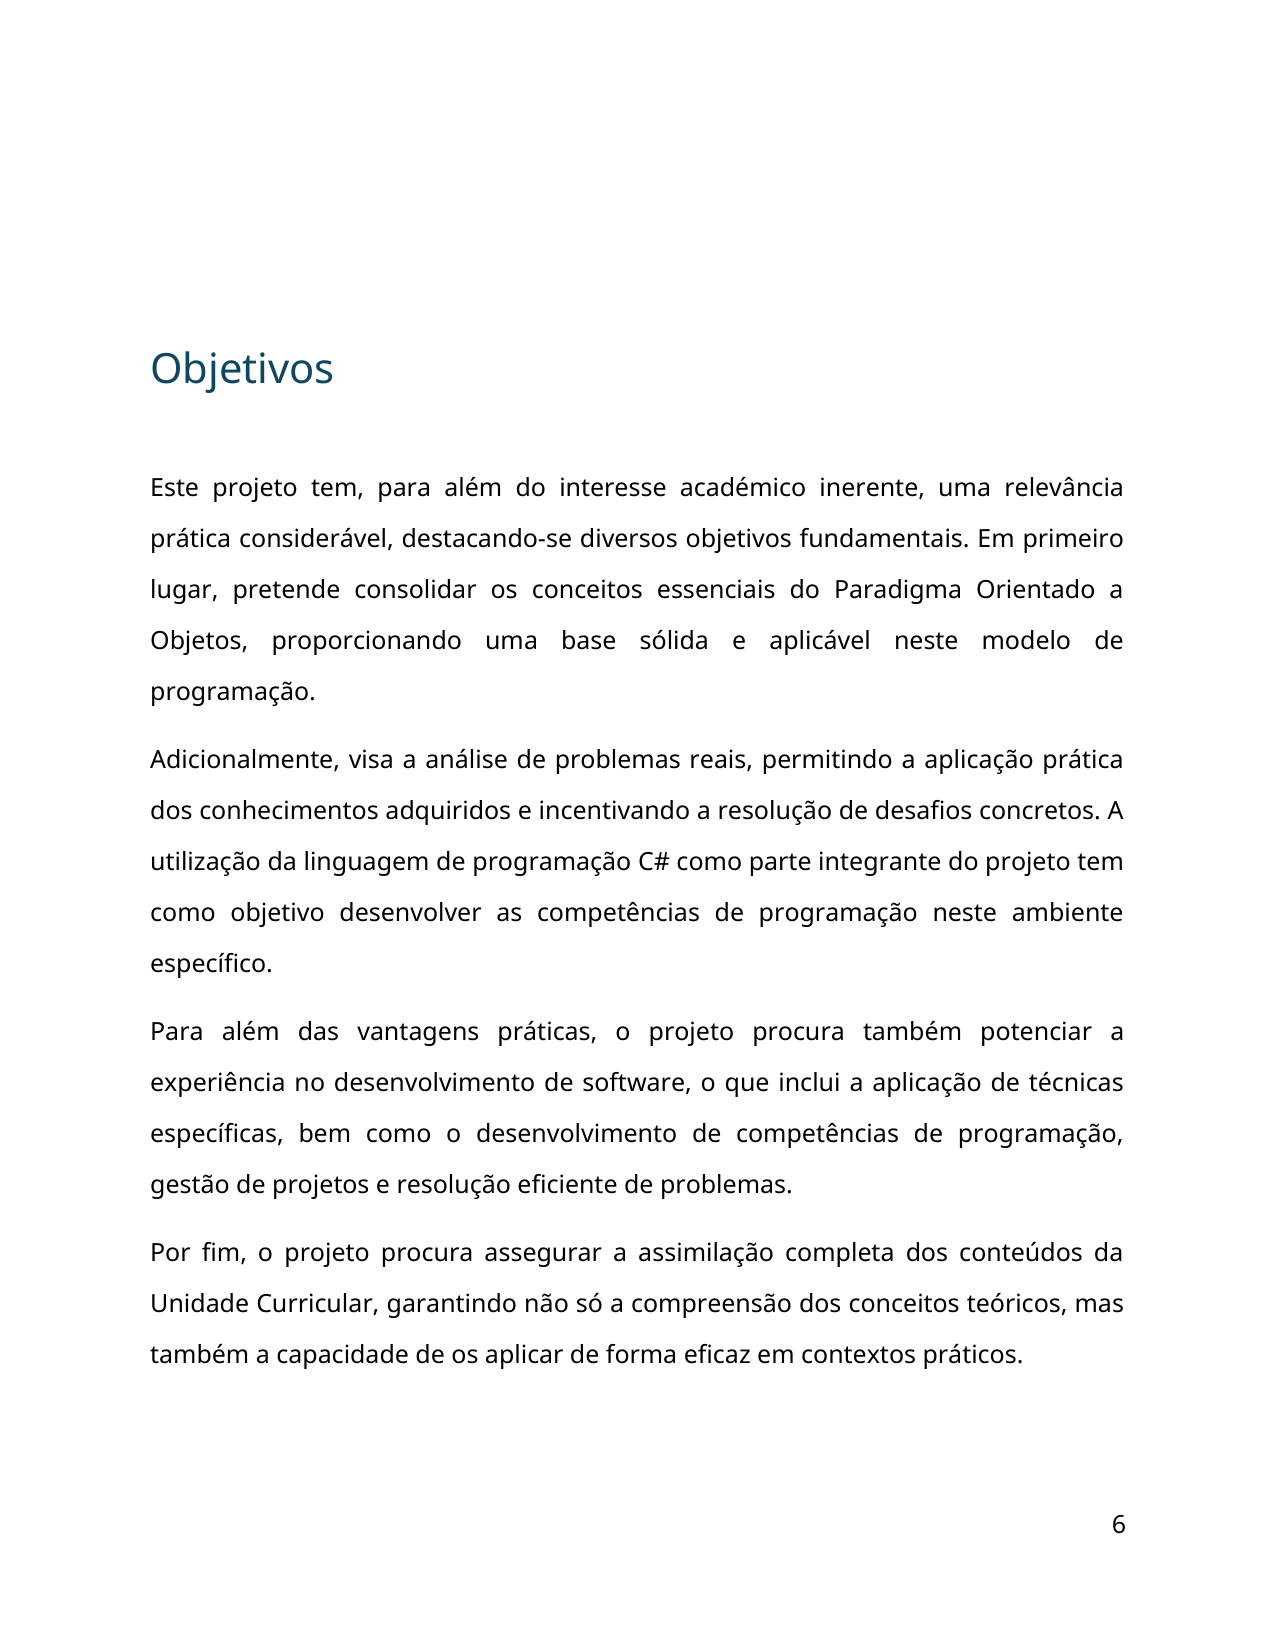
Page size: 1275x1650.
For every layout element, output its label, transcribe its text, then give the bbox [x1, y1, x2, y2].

subtitle Objetivos [150, 339, 1125, 396]
text Para além das vantagens práticas, o projeto procura também potenciar a experiência no desenvolvimento de software, o que inclui a aplicação de técnicas específicas, bem como o desenvolvimento de competências de programação, gestão de projetos e resolução eficiente de problemas. [150, 1013, 1125, 1201]
text Adicionalmente, visa a análise de problemas reais, permitindo a aplicação prática dos conhecimentos adquiridos e incentivando a resolução de desafios concretos. A utilização da linguagem de programação C# como parte integrante do projeto tem como objetivo desenvolver as competências de programação neste ambiente específico. [150, 741, 1125, 980]
text Este projeto tem, para além do interesse académico inerente, uma relevância prática considerável, destacando-se diversos objetivos fundamentais. Em primeiro lugar, pretende consolidar os conceitos essenciais do Paradigma Orientado a Objetos, proporcionando uma base sólida e aplicável neste modelo de programação. [150, 469, 1125, 708]
text Por fim, o projeto procura assegurar a assimilação completa dos conteúdos da Unidade Curricular, garantindo não só a compreensão dos conceitos teóricos, mas também a capacidade de os aplicar de forma eficaz em contextos práticos. [150, 1234, 1125, 1370]
